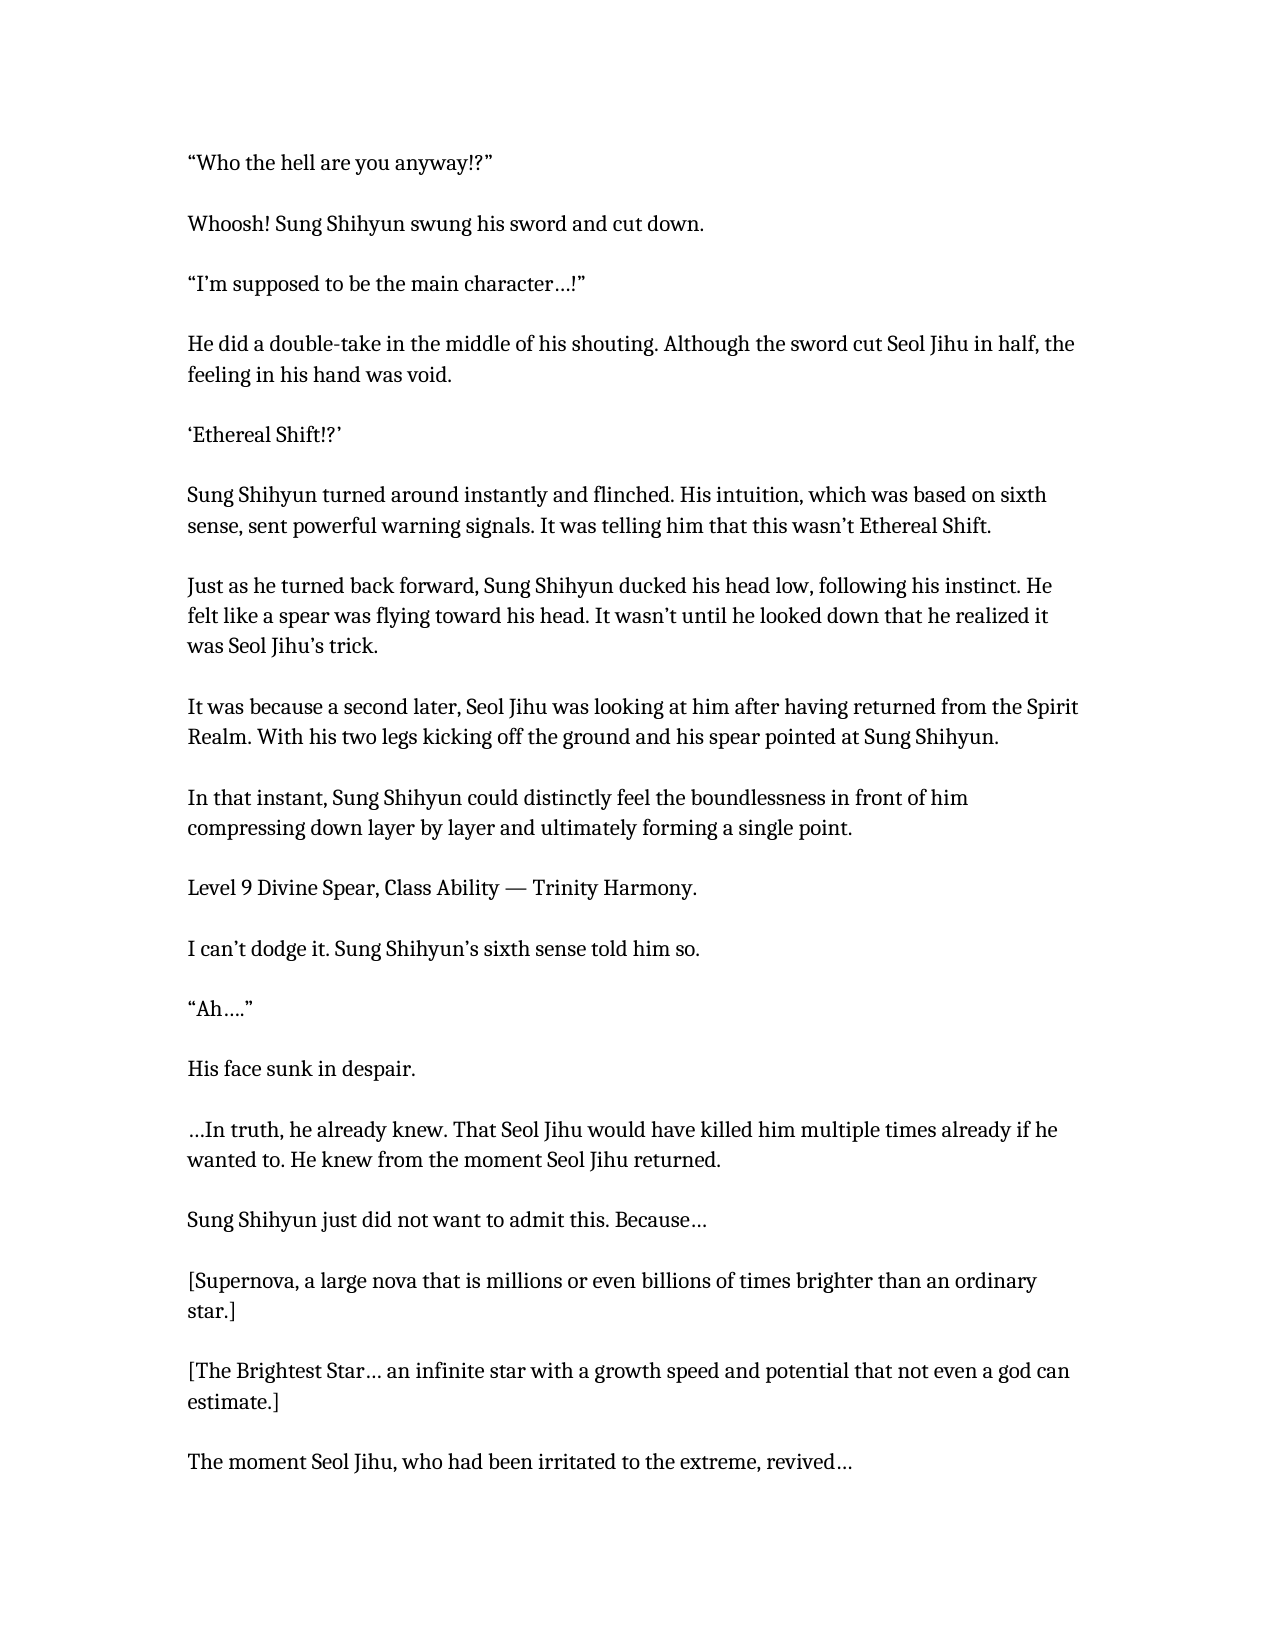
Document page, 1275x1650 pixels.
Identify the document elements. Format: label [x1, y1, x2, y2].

text [187, 150, 1087, 1475]
